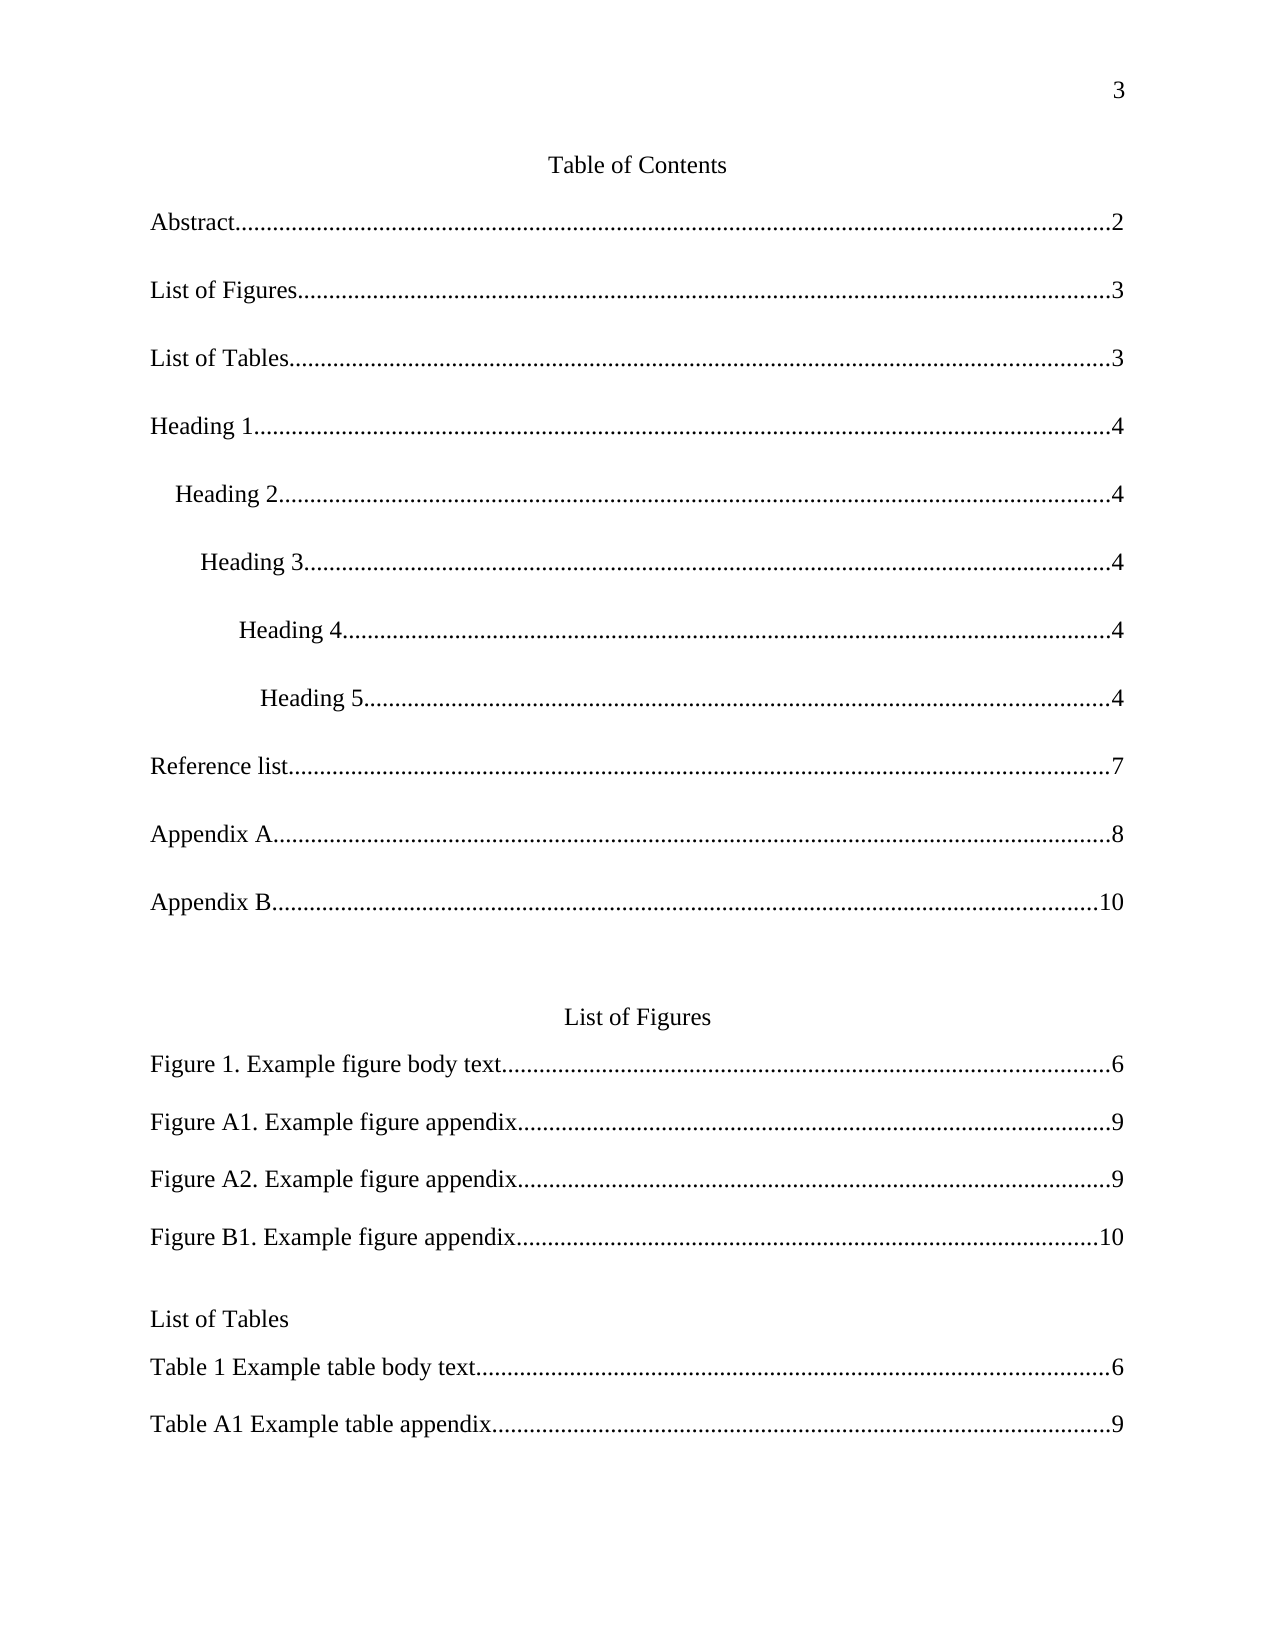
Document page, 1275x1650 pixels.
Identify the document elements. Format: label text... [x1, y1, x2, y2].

text Table 1 Example table body text 6 [150, 1352, 1125, 1381]
text Figure A2. Example figure appendix 9 [150, 1164, 1125, 1193]
text Table A1 Example table appendix 9 [150, 1409, 1125, 1438]
text Figure A1. Example figure appendix 9 [150, 1107, 1125, 1136]
subtitle List of Tables [150, 1304, 1125, 1333]
text Figure B1. Example figure appendix 10 [150, 1222, 1125, 1251]
text Figure 1. Example figure body text 6 [150, 1049, 1125, 1078]
subtitle List of Figures [150, 1002, 1125, 1030]
